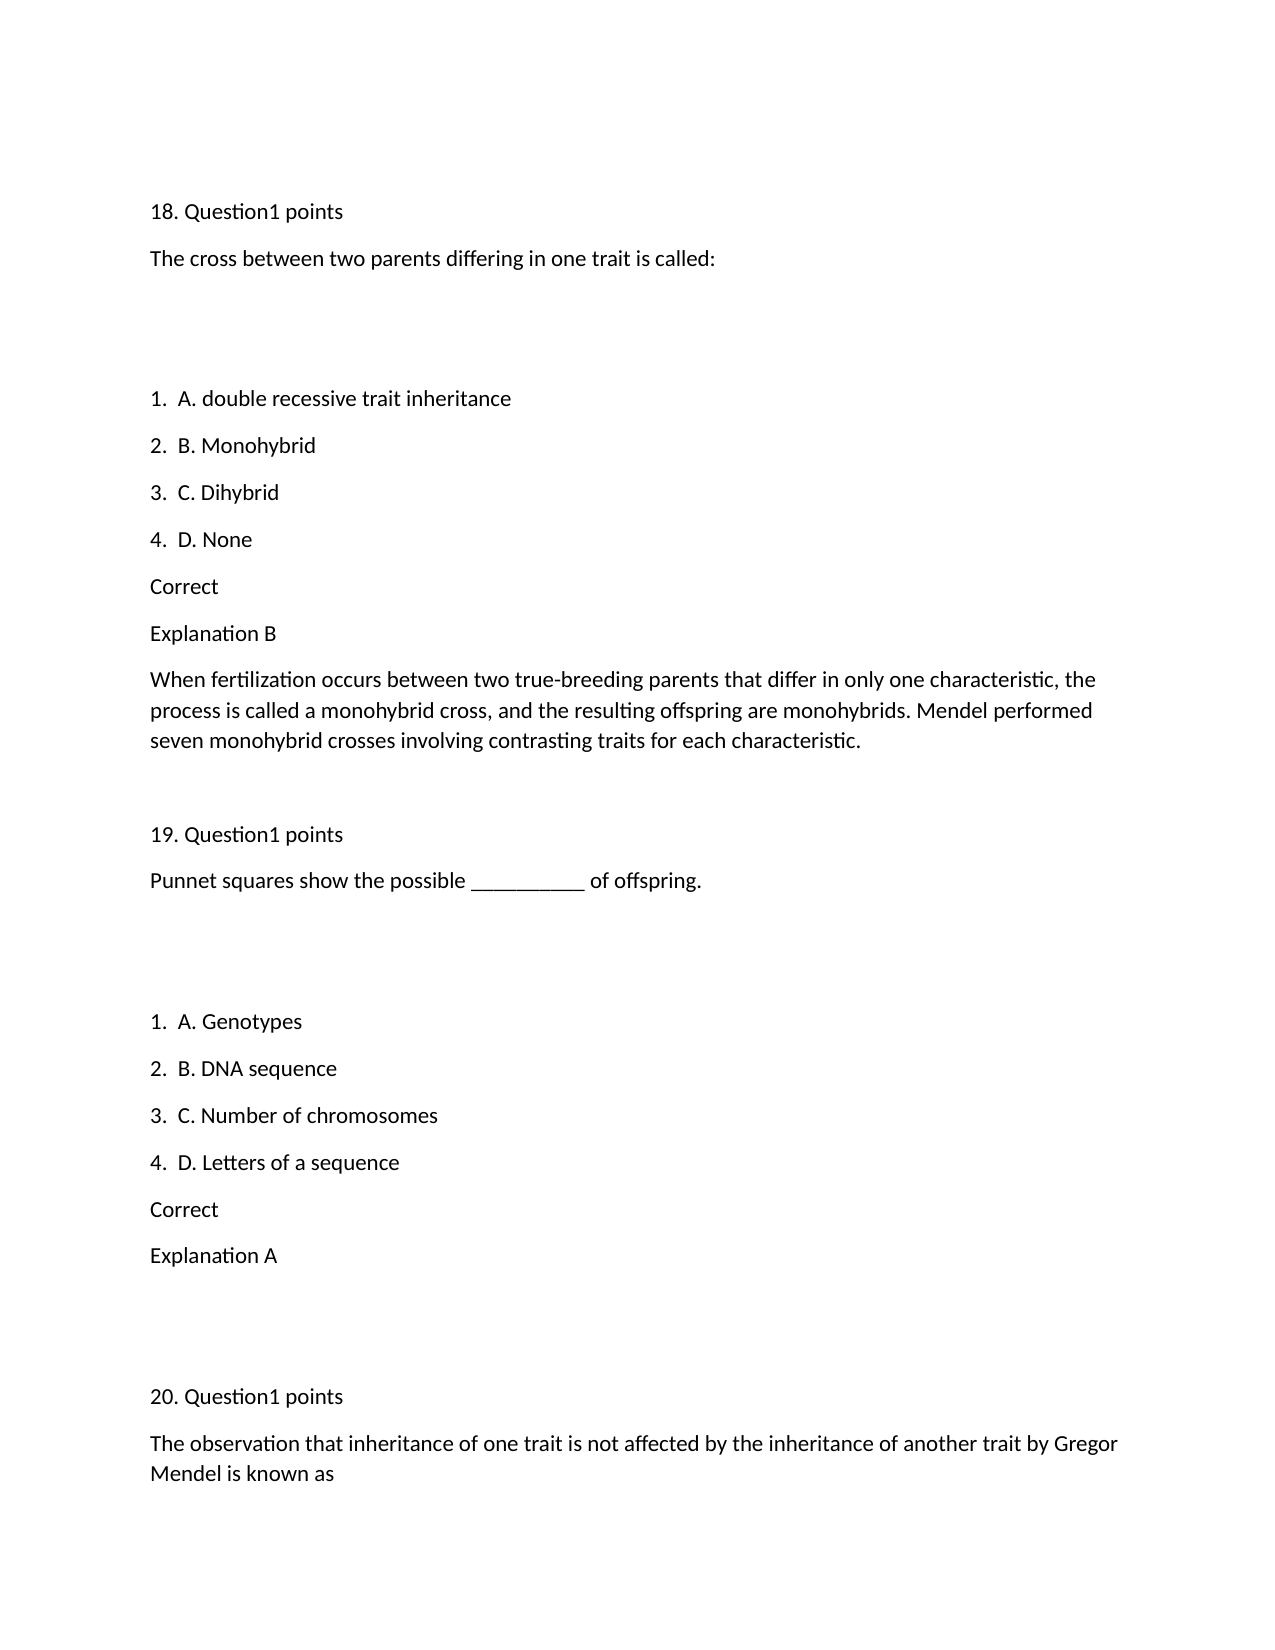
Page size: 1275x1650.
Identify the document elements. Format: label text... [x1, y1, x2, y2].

text When fertilization occurs between two true-breeding parents that differ in only one characteristic, the process is called a monohybrid cross, and the resulting offspring are monohybrids. Mendel performed seven monohybrid crosses involving contrasting traits for each characteristic. [150, 666, 1125, 754]
text 2. B. DNA sequence [150, 1054, 1125, 1082]
text Punnet squares show the possible __________ of offspring. [150, 867, 1125, 895]
text 4. D. None [150, 525, 1125, 553]
text Correct [150, 1195, 1125, 1223]
text 18. Question1 points [150, 197, 1125, 225]
text 3. C. Dihybrid [150, 478, 1125, 506]
text Correct [150, 572, 1125, 600]
text 19. Question1 points [150, 820, 1125, 848]
text The cross between two parents differing in one trait is called: [150, 244, 1125, 272]
text 3. C. Number of chromosomes [150, 1101, 1125, 1129]
text Explanation B [150, 619, 1125, 647]
text Explanation A [150, 1242, 1125, 1270]
text 4. D. Letters of a sequence [150, 1148, 1125, 1176]
text 2. B. Monohybrid [150, 431, 1125, 459]
text 1. A. double recessive trait inheritance [150, 384, 1125, 412]
text The observation that inheritance of one trait is not affected by the inheritance of another trait by Gregor Mendel is known as [150, 1429, 1125, 1487]
text 20. Question1 points [150, 1382, 1125, 1410]
text 1. A. Genotypes [150, 1007, 1125, 1035]
